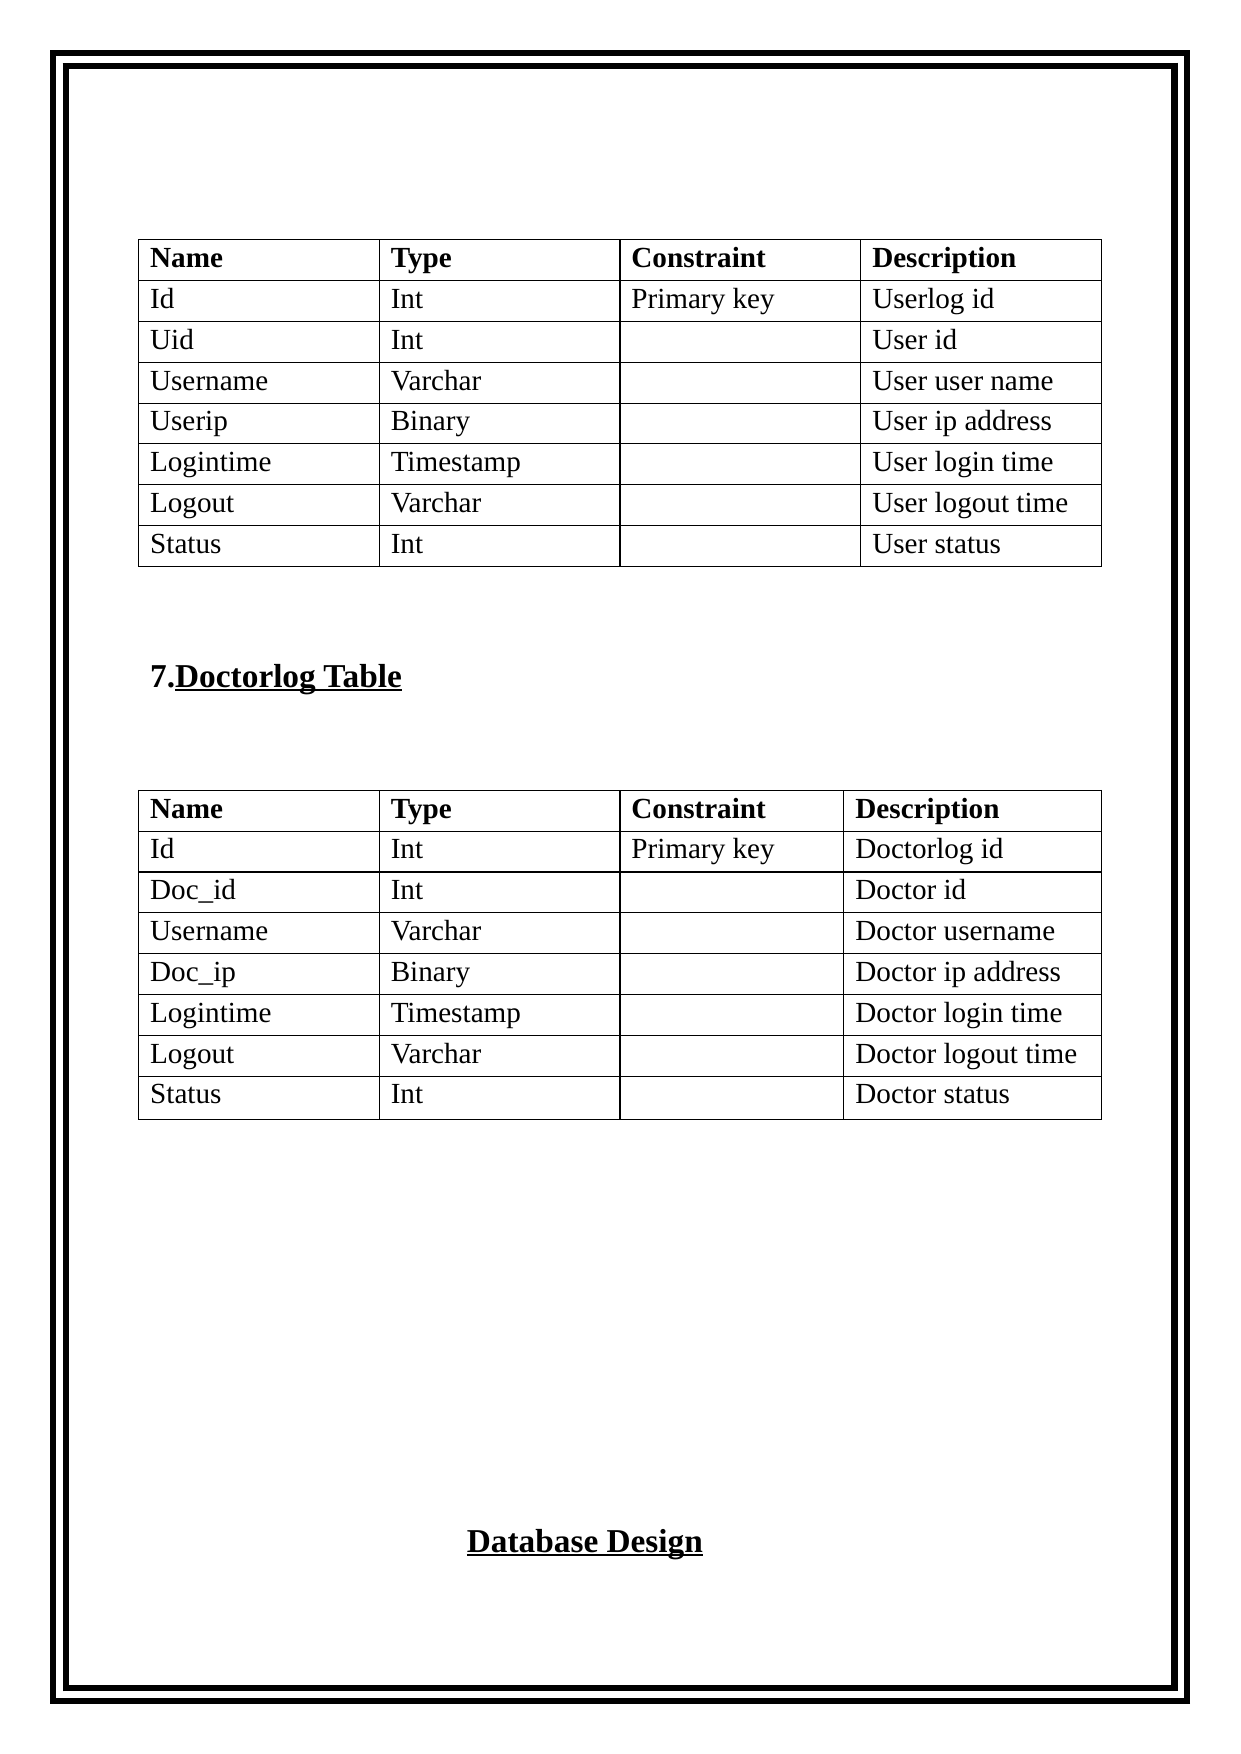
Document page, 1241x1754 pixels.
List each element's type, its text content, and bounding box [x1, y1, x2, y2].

table_cell User status [861, 526, 1101, 566]
table_cell [621, 485, 860, 525]
table_header Constraint [621, 791, 843, 831]
table_cell Logout [139, 1036, 379, 1076]
table_cell Varchar [380, 913, 619, 953]
table_cell Logintime [139, 995, 379, 1035]
table_cell Int [380, 322, 619, 362]
table_cell Doctor status [844, 1077, 1101, 1119]
table_cell Doctor logout time [844, 1036, 1101, 1076]
table_cell Int [380, 832, 619, 871]
table_header Constraint [621, 240, 860, 280]
text 7.Doctorlog Table [150, 656, 1090, 694]
table_cell [621, 1077, 843, 1119]
table_cell [621, 954, 843, 994]
table_cell Id [139, 832, 379, 871]
table_cell [621, 873, 843, 912]
table_cell [621, 322, 860, 362]
table_cell [621, 363, 860, 402]
table_cell Int [380, 1077, 619, 1119]
table_cell Userlog id [861, 281, 1101, 321]
table_cell [621, 995, 843, 1035]
table_header Type [380, 240, 619, 280]
table_header Description [861, 240, 1101, 280]
table_cell Binary [380, 404, 619, 443]
table_cell Doctor login time [844, 995, 1101, 1035]
table_cell Doc_ip [139, 954, 379, 994]
table_cell Timestamp [380, 995, 619, 1035]
table_cell Doctor ip address [844, 954, 1101, 994]
table_cell Doc_id [139, 873, 379, 912]
table_cell [621, 526, 860, 566]
table_cell [621, 444, 860, 484]
table_cell Doctor id [844, 873, 1101, 912]
table_cell [621, 913, 843, 953]
table_cell User id [861, 322, 1101, 362]
table_cell Username [139, 913, 379, 953]
table_cell Username [139, 363, 379, 402]
table_cell Doctorlog id [844, 832, 1101, 871]
table_header Description [844, 791, 1101, 831]
table_cell Int [380, 281, 619, 321]
table_cell Doctor username [844, 913, 1101, 953]
table_header Type [380, 791, 619, 831]
table_cell Int [380, 873, 619, 912]
table_cell Logout [139, 485, 379, 525]
table_header Name [139, 791, 379, 831]
table_cell User ip address [861, 404, 1101, 443]
table_cell Varchar [380, 485, 619, 525]
table_cell [621, 404, 860, 443]
table_cell Logintime [139, 444, 379, 484]
table_cell [621, 1036, 843, 1076]
table_cell Varchar [380, 363, 619, 402]
table_header Name [139, 240, 379, 280]
table_cell Timestamp [380, 444, 619, 484]
table_cell Userip [139, 404, 379, 443]
text Database Design [150, 1521, 1090, 1559]
table_cell User logout time [861, 485, 1101, 525]
table_cell Id [139, 281, 379, 321]
table_cell Varchar [380, 1036, 619, 1076]
table_cell User user name [861, 363, 1101, 402]
table_cell Primary key [621, 832, 843, 871]
table_cell Binary [380, 954, 619, 994]
table_cell User login time [861, 444, 1101, 484]
table_cell Primary key [621, 281, 860, 321]
table_cell Status [139, 1077, 379, 1119]
table_cell Int [380, 526, 619, 566]
table_cell Uid [139, 322, 379, 362]
table_cell Status [139, 526, 379, 566]
